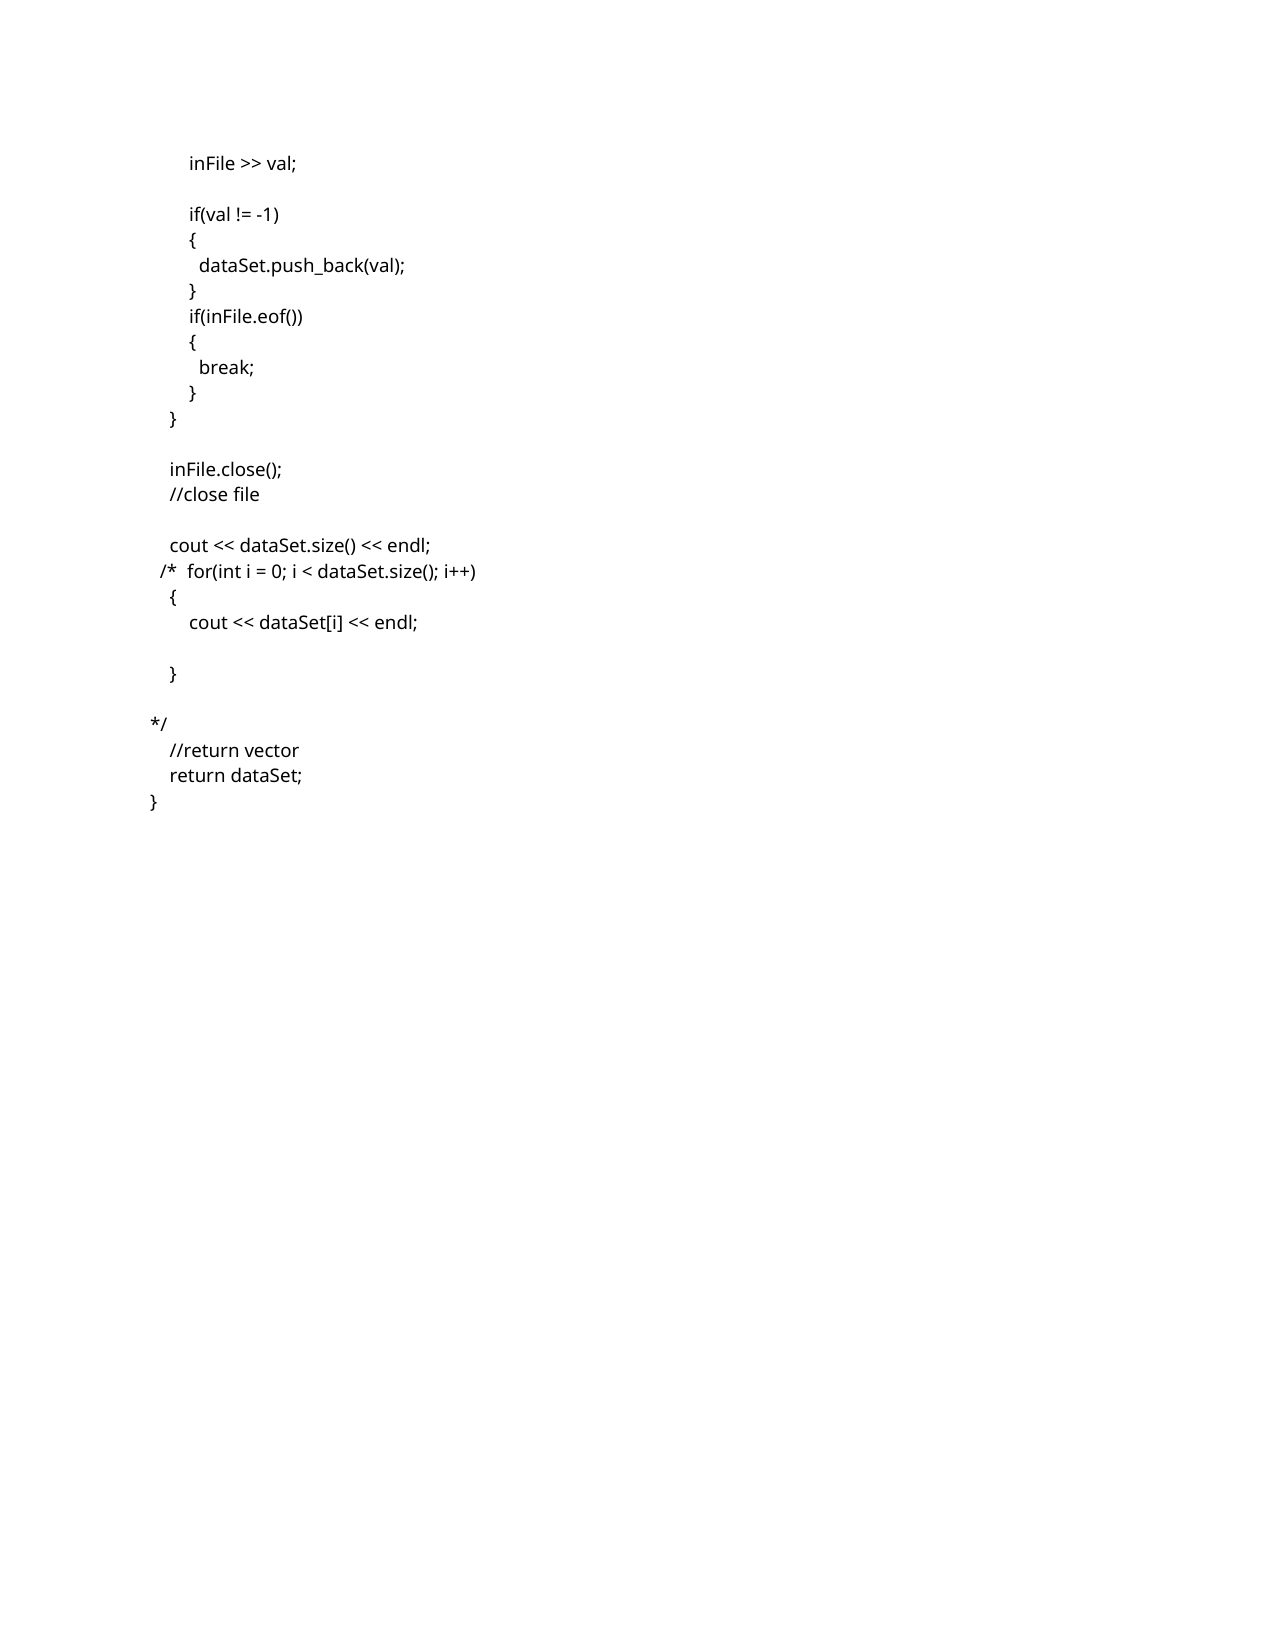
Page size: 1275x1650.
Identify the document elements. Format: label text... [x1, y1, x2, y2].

text } [150, 660, 1125, 686]
text } [150, 405, 1125, 431]
text { [150, 584, 1125, 609]
text inFile.close(); [150, 456, 1125, 482]
text break; [150, 354, 1125, 380]
text /* for(int i = 0; i < dataSet.size(); i++) [150, 558, 1125, 584]
text } [150, 380, 1125, 405]
text if(val != -1) [150, 201, 1125, 227]
text dataSet.push_back(val); [150, 252, 1125, 278]
text { [150, 227, 1125, 252]
text */ [150, 711, 1125, 737]
text } [150, 278, 1125, 303]
text cout << dataSet.size() << endl; [150, 533, 1125, 558]
text inFile >> val; [150, 150, 1125, 176]
text { [150, 329, 1125, 354]
text return dataSet; [150, 762, 1125, 788]
text if(inFile.eof()) [150, 303, 1125, 329]
text } [150, 788, 1125, 813]
text //close file [150, 482, 1125, 507]
text //return vector [150, 737, 1125, 762]
text cout << dataSet[i] << endl; [150, 609, 1125, 635]
